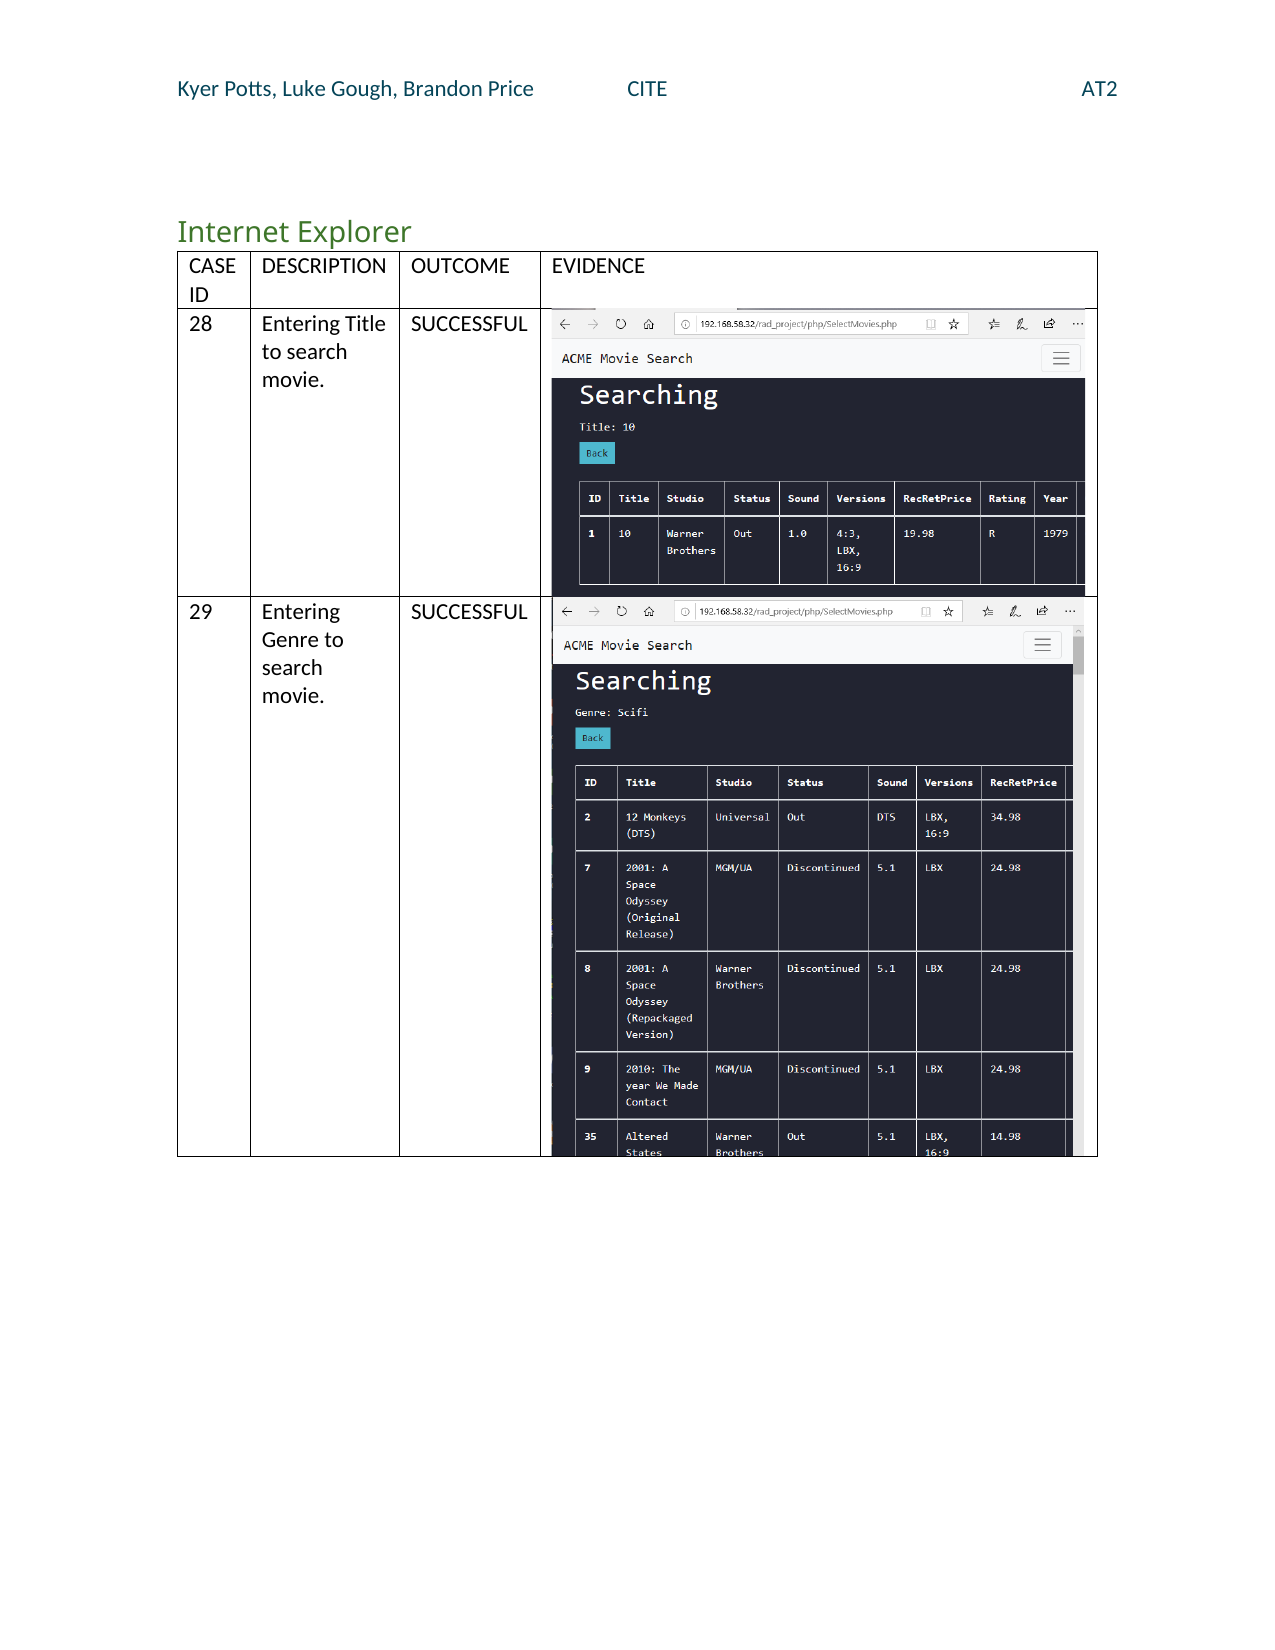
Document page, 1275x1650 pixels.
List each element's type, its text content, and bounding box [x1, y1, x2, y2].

table_cell 29 [178, 597, 250, 1156]
table_header DESCRIPTION [251, 252, 399, 308]
table_header CASE ID [178, 252, 250, 308]
subtitle Internet Explorer [177, 211, 1098, 251]
table_cell [541, 597, 551, 1156]
picture [551, 308, 1086, 1156]
table_cell Entering Genre to search movie. [251, 597, 399, 1156]
table_header OUTCOME [400, 252, 540, 308]
table_header EVIDENCE [541, 252, 1097, 308]
table_cell [1084, 597, 1097, 1156]
table_cell 28 [178, 309, 250, 596]
table_cell [541, 309, 551, 596]
table_cell SUCCESSFUL [400, 309, 540, 596]
table_cell Entering Title to search movie. [251, 309, 399, 596]
table_cell SUCCESSFUL [400, 597, 540, 1156]
table_cell [1086, 309, 1097, 596]
